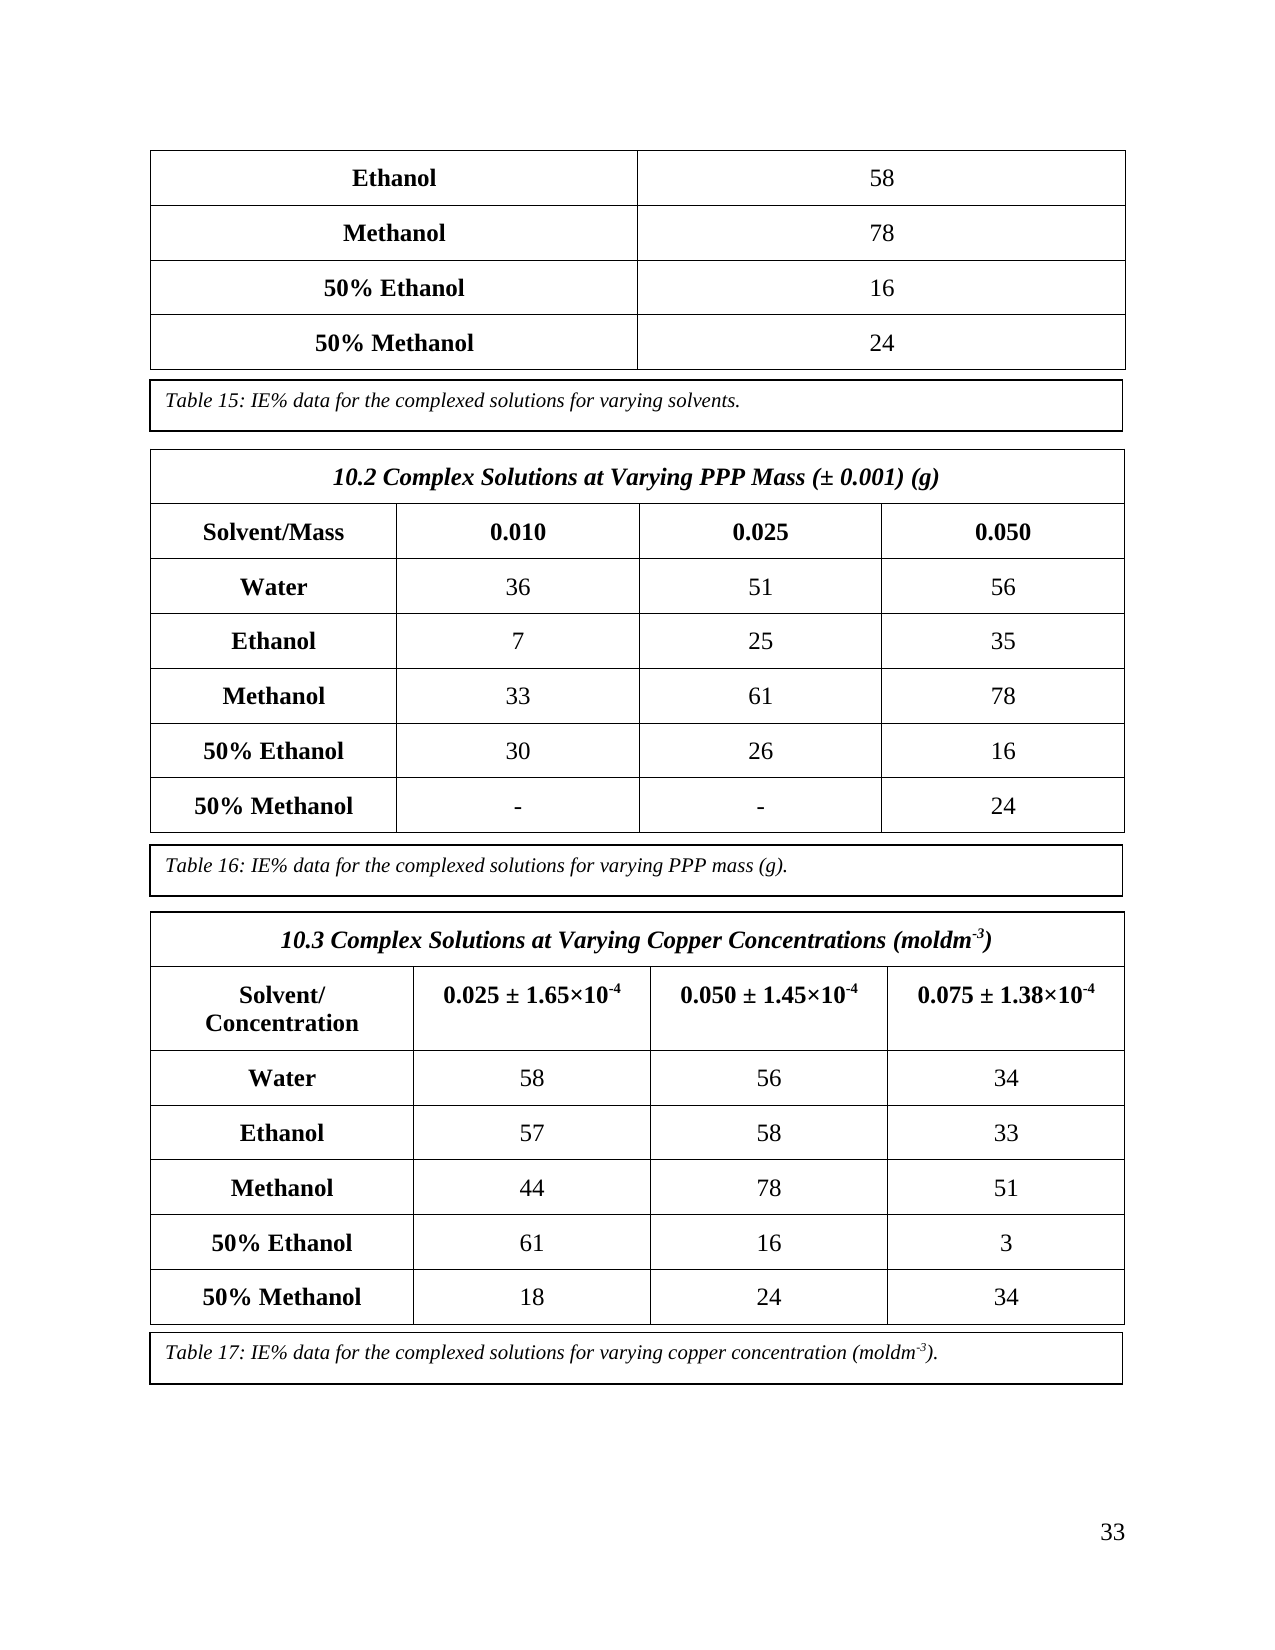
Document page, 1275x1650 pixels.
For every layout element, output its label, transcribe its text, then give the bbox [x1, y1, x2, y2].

table_cell 0.025 ± 1.65×10-4 [414, 967, 650, 1050]
table_cell Ethanol [151, 614, 396, 668]
table_cell Methanol [151, 1160, 413, 1214]
table_cell Water [151, 1051, 413, 1104]
table_cell 57 [414, 1106, 650, 1159]
table_cell 51 [888, 1160, 1124, 1214]
table_header 10.2 Complex Solutions at Varying PPP Mass (± 0.001) (g) [151, 450, 1124, 503]
table_cell 78 [638, 206, 1125, 259]
table_cell 0.025 [640, 504, 881, 558]
table_cell 35 [882, 614, 1124, 668]
table_cell 78 [882, 669, 1124, 722]
table_cell 58 [651, 1106, 887, 1159]
table_cell 33 [888, 1106, 1124, 1159]
table_cell 16 [651, 1215, 887, 1269]
table_cell 50% Methanol [151, 778, 396, 832]
table_cell 50% Ethanol [151, 261, 637, 314]
table_cell Methanol [151, 206, 637, 259]
table_cell 56 [882, 559, 1124, 613]
table_cell - [397, 778, 639, 832]
table_cell - [640, 778, 881, 832]
table_cell 34 [888, 1051, 1124, 1104]
table_cell 34 [888, 1270, 1124, 1324]
table_cell 7 [397, 614, 639, 668]
table_header 10.3 Complex Solutions at Varying Copper Concentrations (moldm-3) [151, 913, 1124, 966]
table_cell 56 [651, 1051, 887, 1104]
table_cell 50% Ethanol [151, 724, 396, 777]
table_cell 3 [888, 1215, 1124, 1269]
table_cell 26 [640, 724, 881, 777]
table_cell 58 [414, 1051, 650, 1104]
table_cell 18 [414, 1270, 650, 1324]
table_cell 30 [397, 724, 639, 777]
table_cell 0.010 [397, 504, 639, 558]
table_cell 61 [640, 669, 881, 722]
table_cell Methanol [151, 669, 396, 722]
table_cell 50% Methanol [151, 1270, 413, 1324]
table_cell 58 [638, 151, 1125, 205]
table_cell 33 [397, 669, 639, 722]
table_cell 24 [882, 778, 1124, 832]
table_cell 36 [397, 559, 639, 613]
table_cell 16 [638, 261, 1125, 314]
table_cell 78 [651, 1160, 887, 1214]
table_cell 44 [414, 1160, 650, 1214]
table_cell Solvent/Mass [151, 504, 396, 558]
table_cell 50% Methanol [151, 315, 637, 369]
table_cell Ethanol [151, 1106, 413, 1159]
table_cell 24 [638, 315, 1125, 369]
table_cell 51 [640, 559, 881, 613]
table_cell 0.050 [882, 504, 1124, 558]
table_cell Water [151, 559, 396, 613]
table_cell 16 [882, 724, 1124, 777]
table_cell 0.075 ± 1.38×10-4 [888, 967, 1124, 1050]
table_cell 25 [640, 614, 881, 668]
table_cell 24 [651, 1270, 887, 1324]
table_cell 61 [414, 1215, 650, 1269]
table_cell Solvent/Concentration [151, 967, 413, 1050]
table_cell Ethanol [151, 151, 637, 205]
table_cell 0.050 ± 1.45×10-4 [651, 967, 887, 1050]
table_cell 50% Ethanol [151, 1215, 413, 1269]
